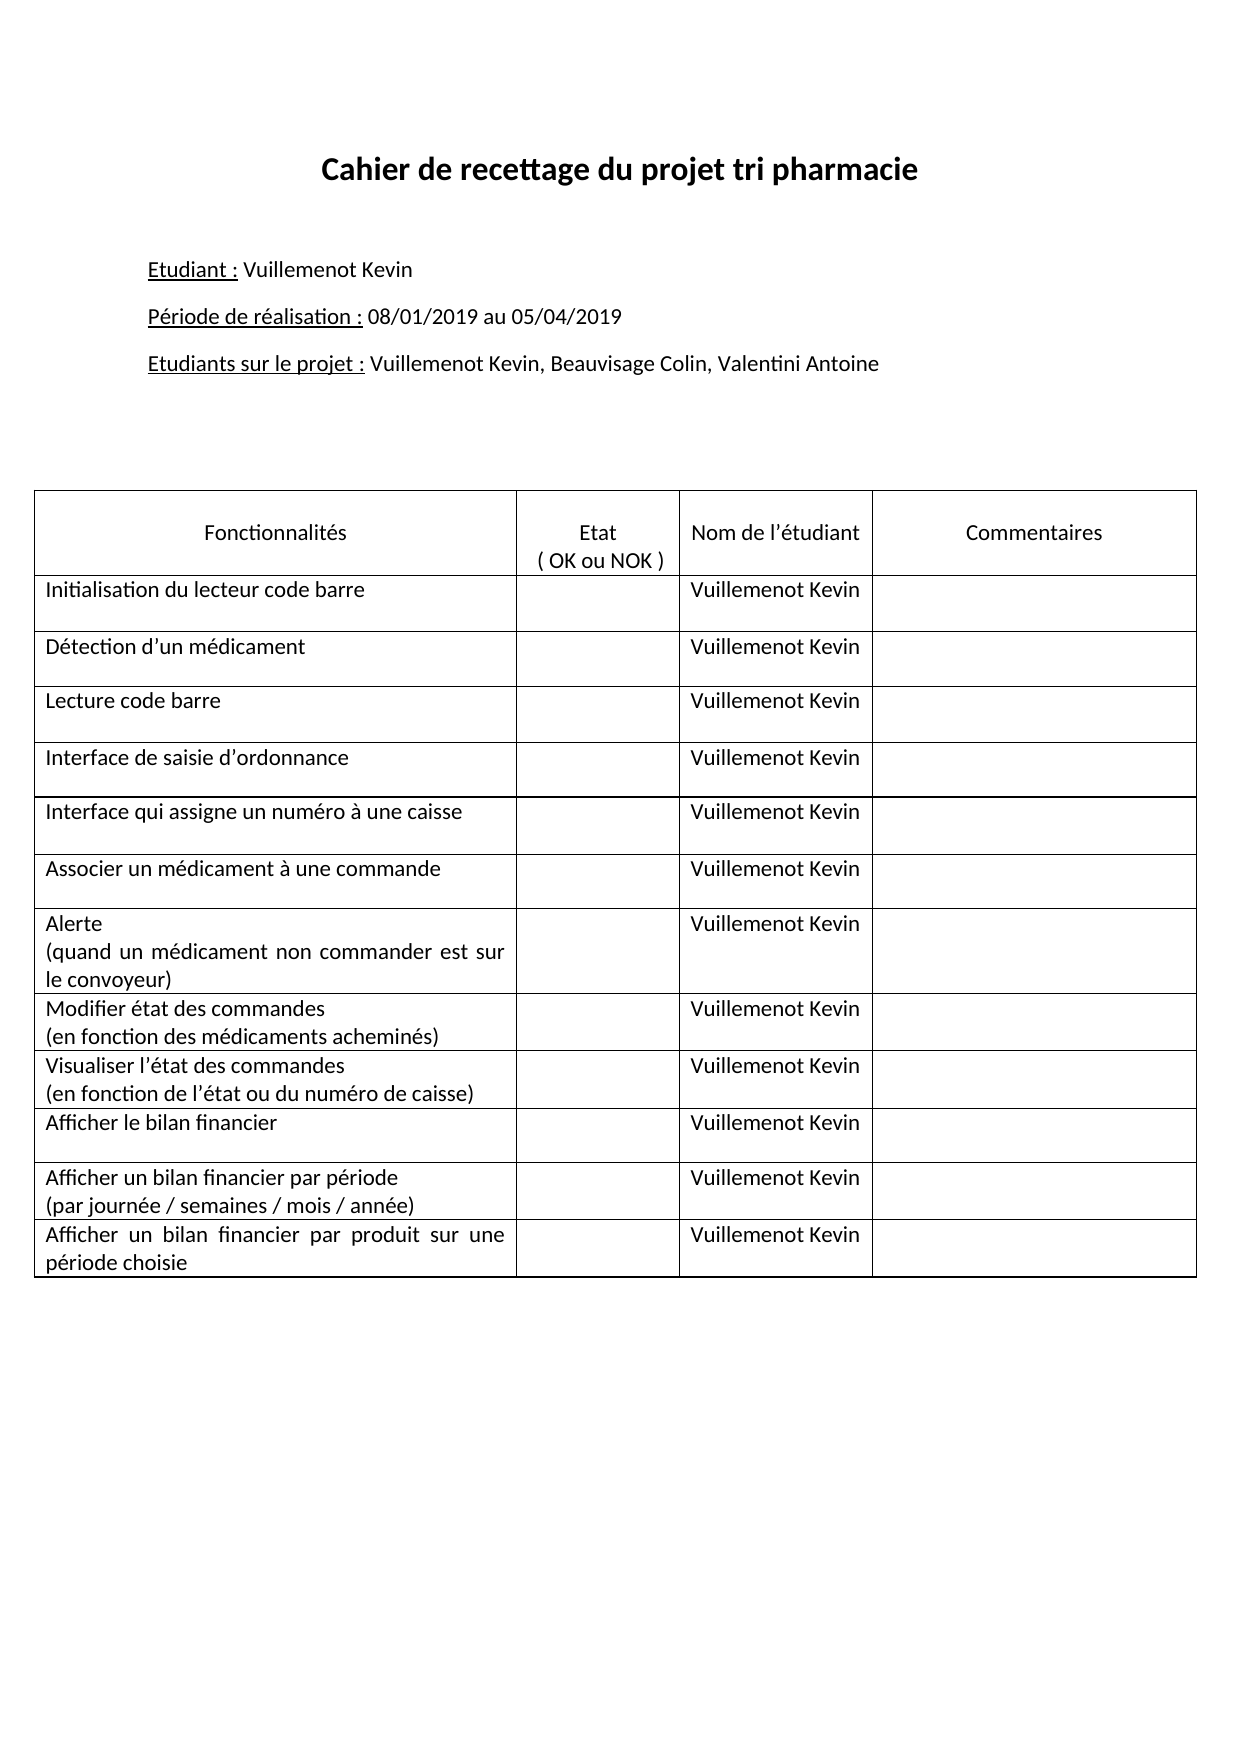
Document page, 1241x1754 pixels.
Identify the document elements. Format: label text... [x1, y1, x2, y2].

table_cell [873, 1163, 1196, 1219]
table_cell [517, 632, 679, 686]
table_cell Lecture code barre [35, 687, 516, 742]
table_cell [873, 1109, 1196, 1162]
table_cell [873, 576, 1196, 631]
table_cell Interface qui assigne un numéro à une caisse [35, 798, 516, 853]
table_cell Vuillemenot Kevin [680, 909, 872, 993]
table_cell [873, 909, 1196, 993]
table_cell [873, 855, 1196, 908]
table_cell [873, 1220, 1196, 1276]
table_cell [873, 632, 1196, 686]
table_cell Vuillemenot Kevin [680, 994, 872, 1050]
table_cell [517, 1220, 679, 1276]
table_cell Modifier état des commandes (en fonction des médicaments acheminés) [35, 994, 516, 1050]
table_cell [517, 855, 679, 908]
text Période de réalisation : 08/01/2019 au 05/04/2019 [148, 302, 1093, 330]
table_cell Alerte (quand un médicament non commander est sur le convoyeur) [35, 909, 516, 993]
table_cell [873, 1051, 1196, 1107]
table_header Etat ( OK ou NOK ) [517, 491, 679, 574]
table_cell Vuillemenot Kevin [680, 687, 872, 742]
table_cell [517, 1109, 679, 1162]
table_cell Initialisation du lecteur code barre [35, 576, 516, 631]
table_header Commentaires [873, 491, 1196, 574]
table_cell [517, 798, 679, 853]
table_cell Vuillemenot Kevin [680, 1220, 872, 1276]
table_cell Vuillemenot Kevin [680, 855, 872, 908]
table_cell Vuillemenot Kevin [680, 1051, 872, 1107]
table_header Fonctionnalités [35, 491, 516, 574]
table_cell [873, 743, 1196, 796]
table_cell Détection d’un médicament [35, 632, 516, 686]
table_cell Vuillemenot Kevin [680, 798, 872, 853]
table_cell Interface de saisie d’ordonnance [35, 743, 516, 796]
table_cell [517, 743, 679, 796]
text Cahier de recettage du projet tri pharmacie [148, 148, 1093, 188]
table_cell [873, 687, 1196, 742]
table_header Nom de l’étudiant [680, 491, 872, 574]
table_cell Afficher un bilan financier par période (par journée / semaines / mois / année) [35, 1163, 516, 1219]
table_cell [517, 576, 679, 631]
text Etudiant : Vuillemenot Kevin [148, 255, 1093, 283]
table_cell Afficher le bilan financier [35, 1109, 516, 1162]
table_cell [517, 1051, 679, 1107]
table_cell Vuillemenot Kevin [680, 1109, 872, 1162]
table_cell Vuillemenot Kevin [680, 632, 872, 686]
table_cell Vuillemenot Kevin [680, 1163, 872, 1219]
table_cell [873, 798, 1196, 853]
table_cell Associer un médicament à une commande [35, 855, 516, 908]
text Etudiants sur le projet : Vuillemenot Kevin, Beauvisage Colin, Valentini Antoine [148, 349, 1093, 377]
table_cell [517, 909, 679, 993]
table_cell Vuillemenot Kevin [680, 743, 872, 796]
table_cell [873, 994, 1196, 1050]
table_cell [517, 687, 679, 742]
table_cell Afficher un bilan financier par produit sur une période choisie [35, 1220, 516, 1276]
table_cell Vuillemenot Kevin [680, 576, 872, 631]
table_cell [517, 1163, 679, 1219]
table_cell Visualiser l’état des commandes (en fonction de l’état ou du numéro de caisse) [35, 1051, 516, 1107]
table_cell [517, 994, 679, 1050]
